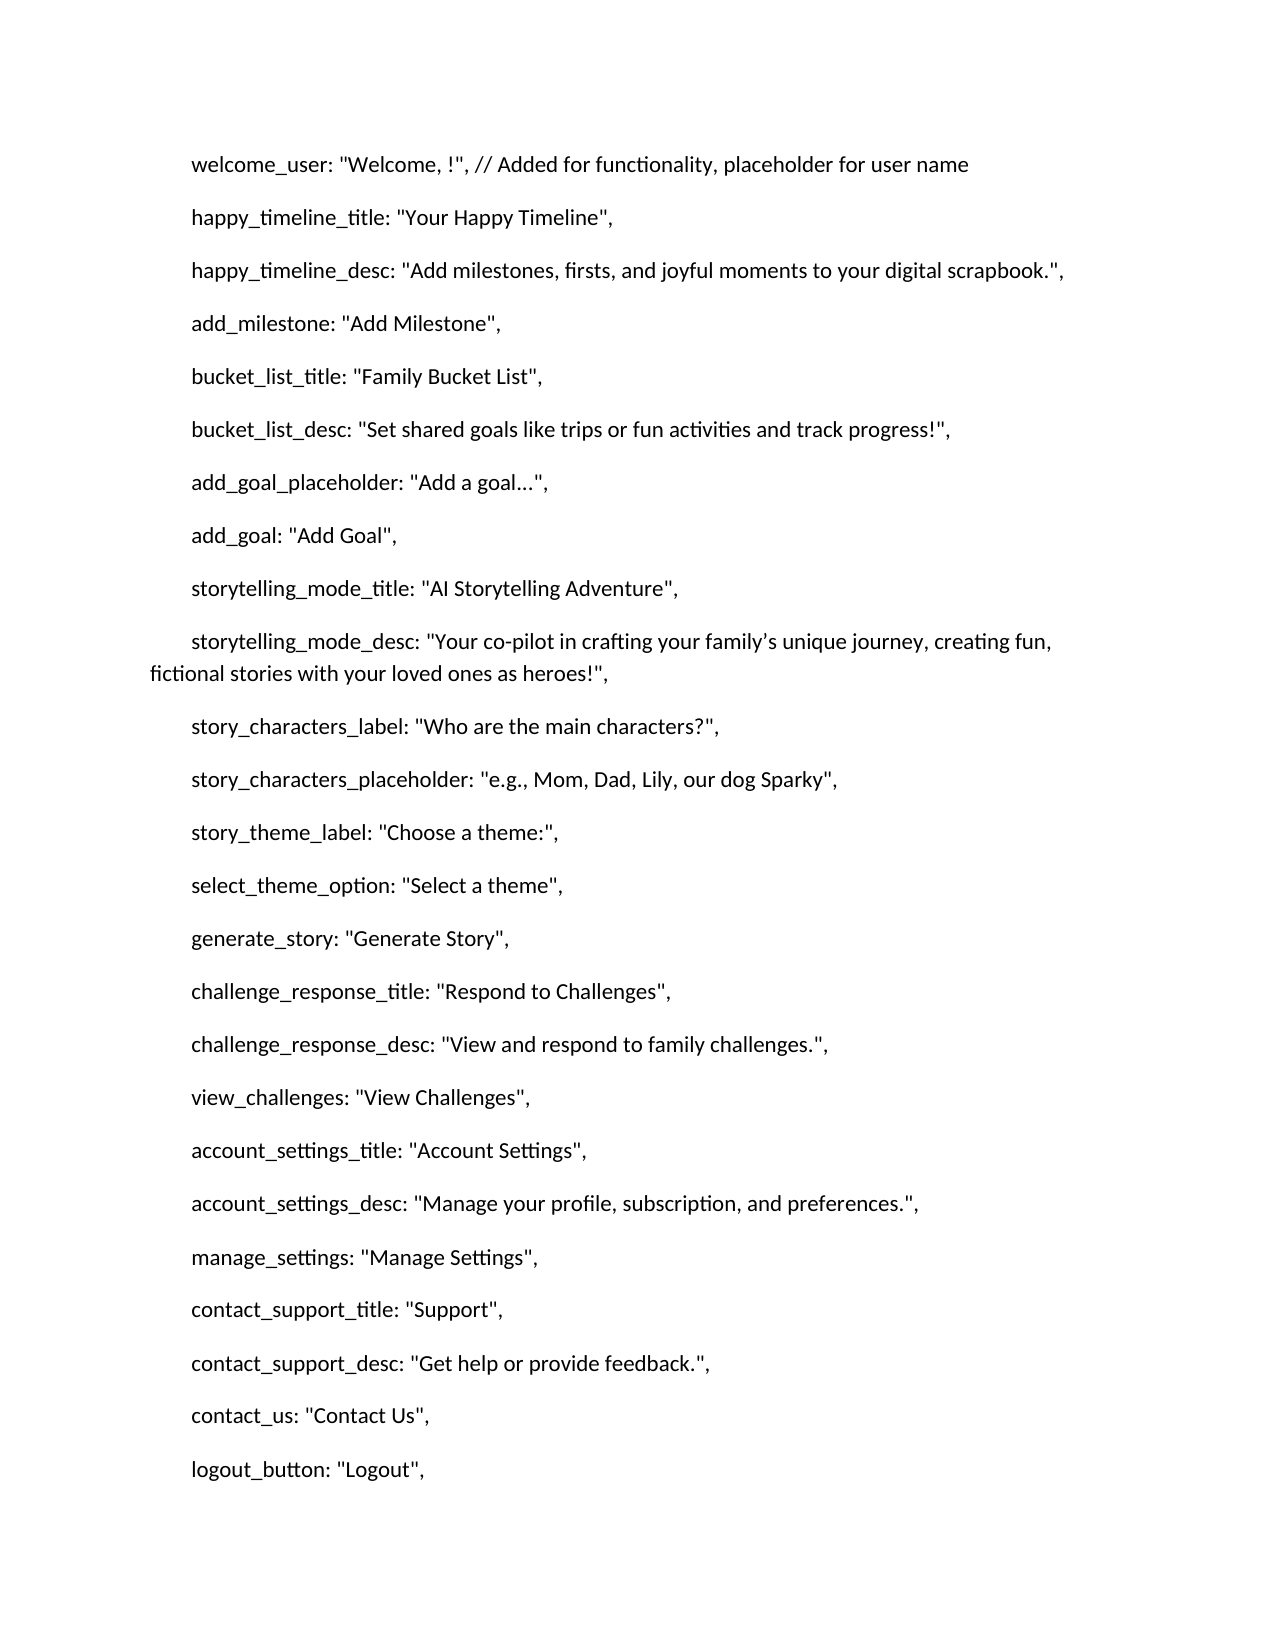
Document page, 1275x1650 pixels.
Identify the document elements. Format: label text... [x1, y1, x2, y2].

text happy_timeline_desc: "Add milestones, firsts, and joyful moments to your digital scrapbook.", [150, 256, 1125, 284]
text contact_support_desc: "Get help or provide feedback.", [150, 1349, 1125, 1377]
text view_challenges: "View Challenges", [150, 1083, 1125, 1112]
text challenge_response_desc: "View and respond to family challenges.", [150, 1031, 1125, 1058]
text add_goal_placeholder: "Add a goal...", [150, 468, 1125, 496]
text bucket_list_desc: "Set shared goals like trips or fun activities and track progress!", [150, 415, 1125, 443]
text storytelling_mode_desc: "Your co-pilot in crafting your family’s unique journey, creating fun, fictional stories with your loved ones as heroes!", [150, 627, 1125, 687]
text generate_story: "Generate Story", [150, 924, 1125, 952]
text add_goal: "Add Goal", [150, 521, 1125, 549]
text add_milestone: "Add Milestone", [150, 309, 1125, 337]
text account_settings_desc: "Manage your profile, subscription, and preferences.", [150, 1189, 1125, 1218]
text manage_settings: "Manage Settings", [150, 1243, 1125, 1271]
text story_characters_label: "Who are the main characters?", [150, 712, 1125, 740]
text account_settings_title: "Account Settings", [150, 1137, 1125, 1164]
text select_theme_option: "Select a theme", [150, 871, 1125, 899]
text contact_support_title: "Support", [150, 1296, 1125, 1324]
text contact_us: "Contact Us", [150, 1402, 1125, 1430]
text logout_button: "Logout", [150, 1455, 1125, 1483]
text bucket_list_title: "Family Bucket List", [150, 362, 1125, 390]
text story_characters_placeholder: "e.g., Mom, Dad, Lily, our dog Sparky", [150, 765, 1125, 793]
text challenge_response_title: "Respond to Challenges", [150, 977, 1125, 1006]
text happy_timeline_title: "Your Happy Timeline", [150, 203, 1125, 231]
text welcome_user: "Welcome, !", // Added for functionality, placeholder for user name [150, 150, 1125, 178]
text storytelling_mode_title: "AI Storytelling Adventure", [150, 574, 1125, 602]
text story_theme_label: "Choose a theme:", [150, 818, 1125, 846]
